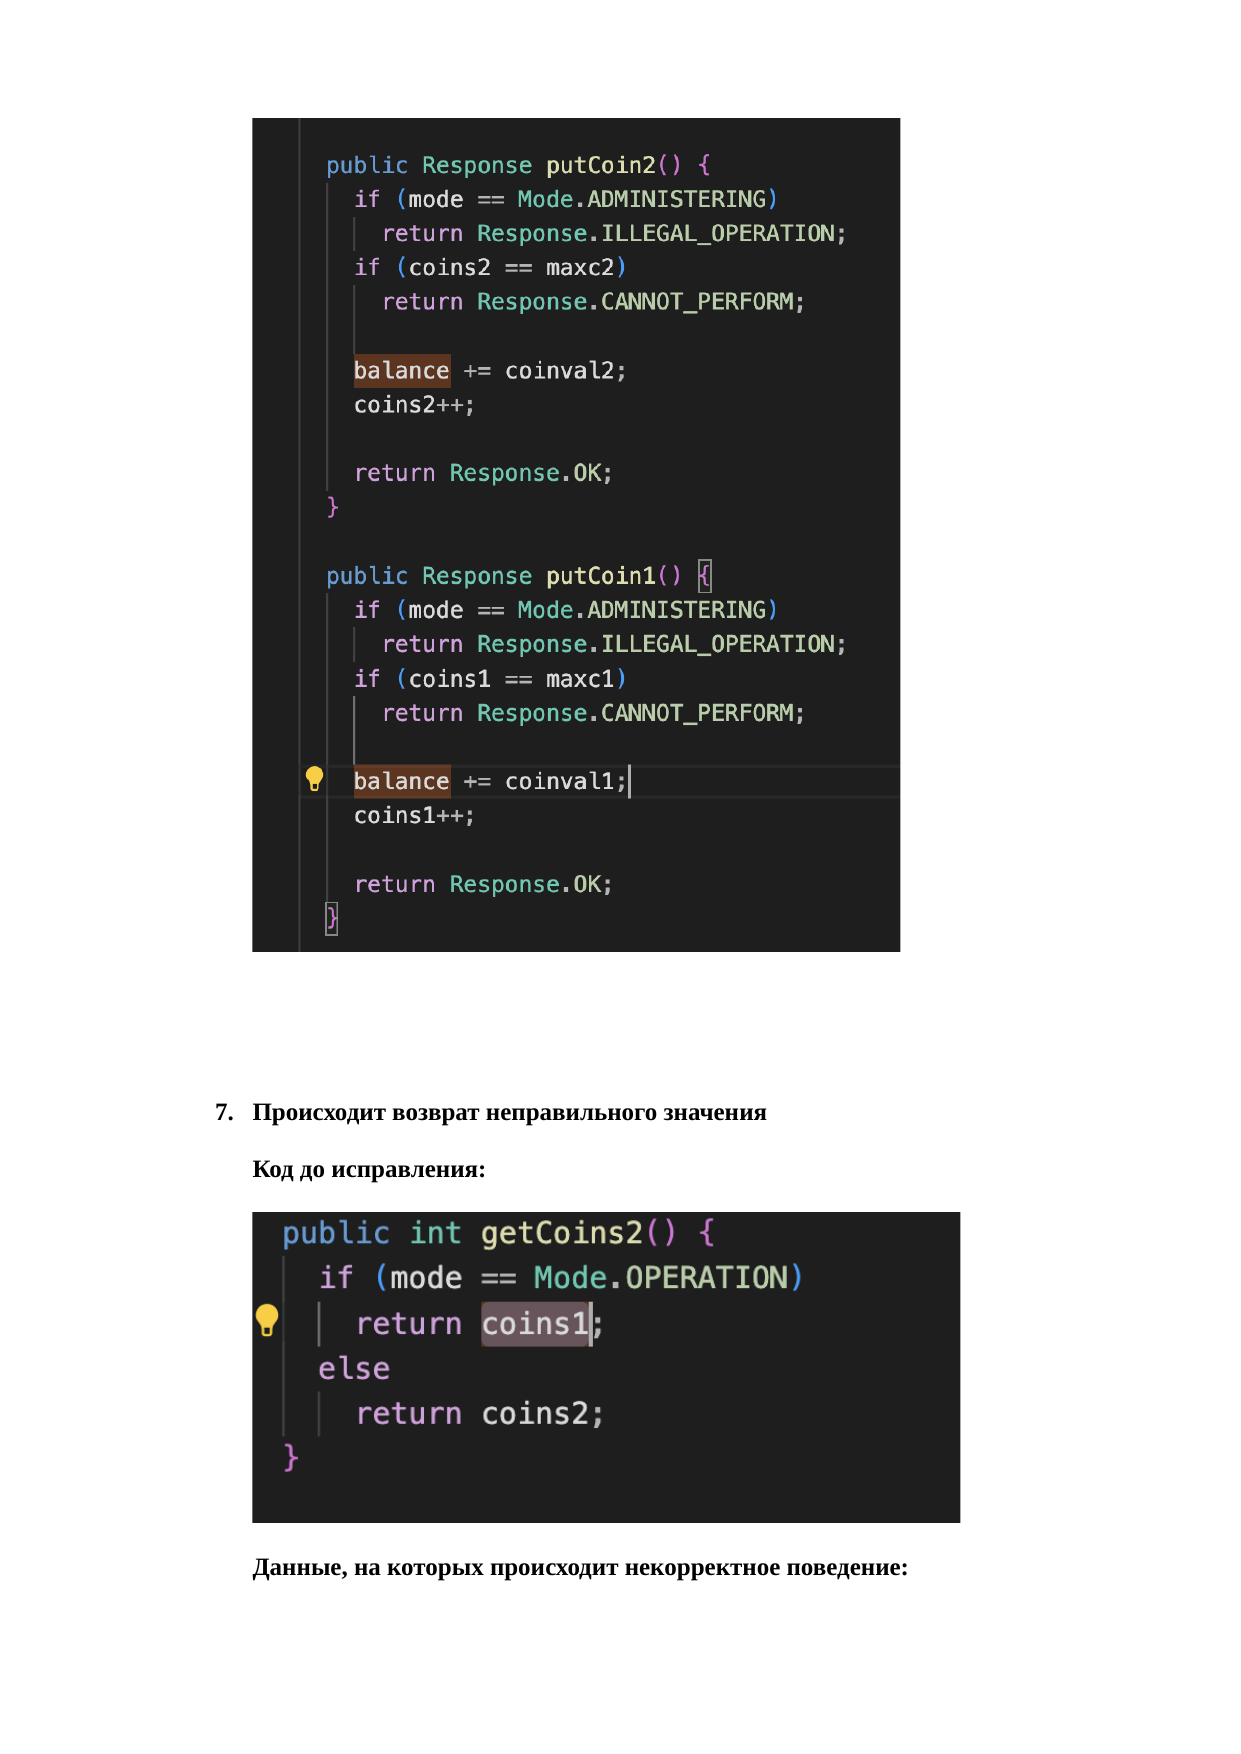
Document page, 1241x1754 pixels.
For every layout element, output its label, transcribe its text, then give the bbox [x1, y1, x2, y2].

list Код до исправления: [252, 1154, 1152, 1183]
list Происходит возврат неправильного значения [215, 1097, 1152, 1126]
picture [252, 118, 901, 952]
list Данные, на которых происходит некорректное поведение: [252, 1552, 1152, 1581]
picture [252, 1212, 961, 1523]
